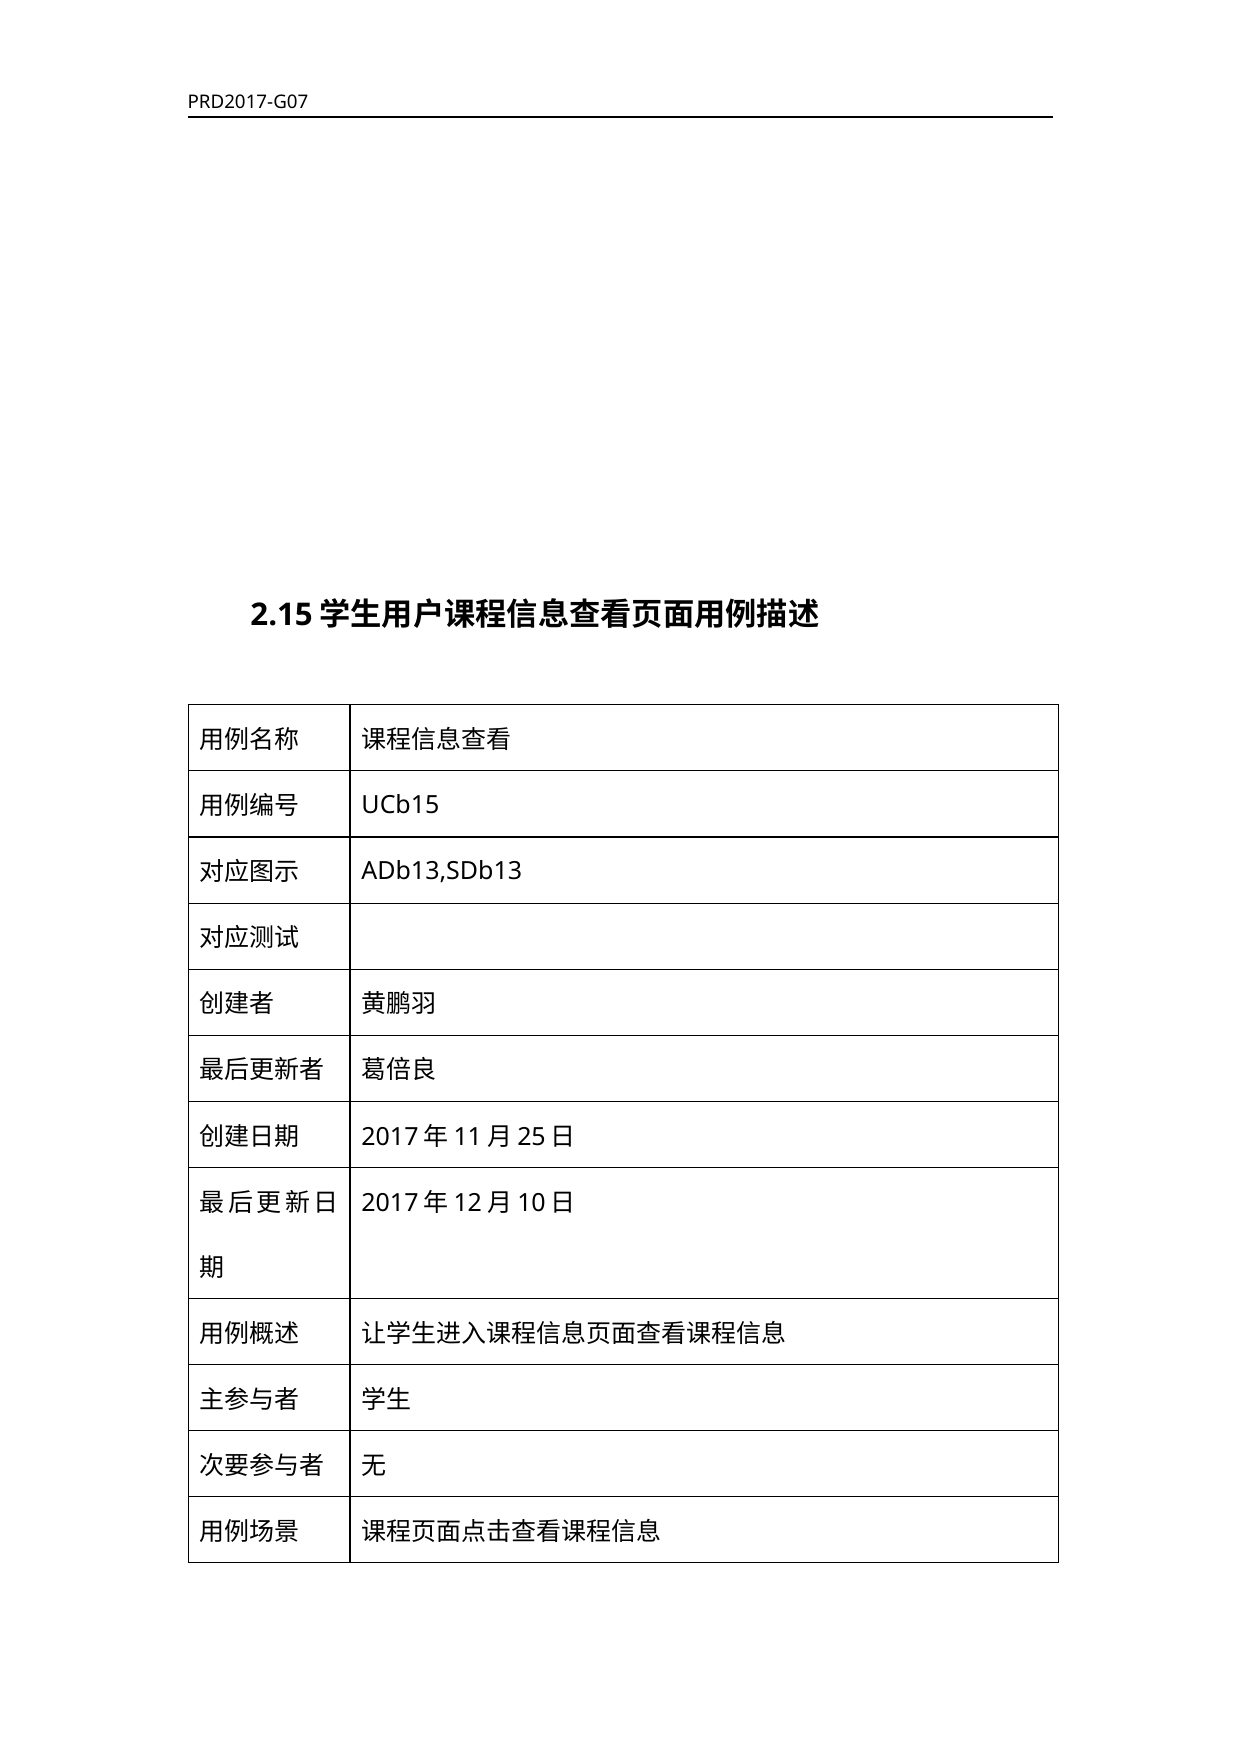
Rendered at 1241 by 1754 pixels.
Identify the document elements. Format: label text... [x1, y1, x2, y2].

table_cell 对应图示 [189, 838, 349, 902]
table_cell 用例场景 [189, 1497, 349, 1562]
table_cell ADb13,SDb13 [351, 838, 1058, 902]
table_cell 课程页面点击查看课程信息 [351, 1497, 1058, 1562]
table_cell 学生 [351, 1365, 1058, 1430]
table_header 课程信息查看 [351, 705, 1058, 770]
table_cell 让学生进入课程信息页面查看课程信息 [351, 1299, 1058, 1364]
table_cell 2017年12月10日 [351, 1168, 1058, 1298]
table_cell 用例编号 [189, 771, 349, 836]
table_cell 最后更新者 [189, 1036, 349, 1101]
table_cell 无 [351, 1431, 1058, 1496]
table_cell 创建者 [189, 970, 349, 1034]
table_cell 2017年11月25日 [351, 1102, 1058, 1167]
table_cell 黄鹏羽 [351, 970, 1058, 1034]
table_cell 用例概述 [189, 1299, 349, 1364]
table_cell [351, 904, 1058, 968]
table_cell 对应测试 [189, 904, 349, 968]
table_header 用例名称 [189, 705, 349, 770]
table_cell 葛倍良 [351, 1036, 1058, 1101]
table_cell 次要参与者 [189, 1431, 349, 1496]
table_cell 主参与者 [189, 1365, 349, 1430]
subtitle 2.15学生用户课程信息查看页面用例描述 [187, 579, 1053, 644]
table_cell 最后更新日期 [189, 1168, 349, 1298]
table_cell 创建日期 [189, 1102, 349, 1167]
table_cell UCb15 [351, 771, 1058, 836]
